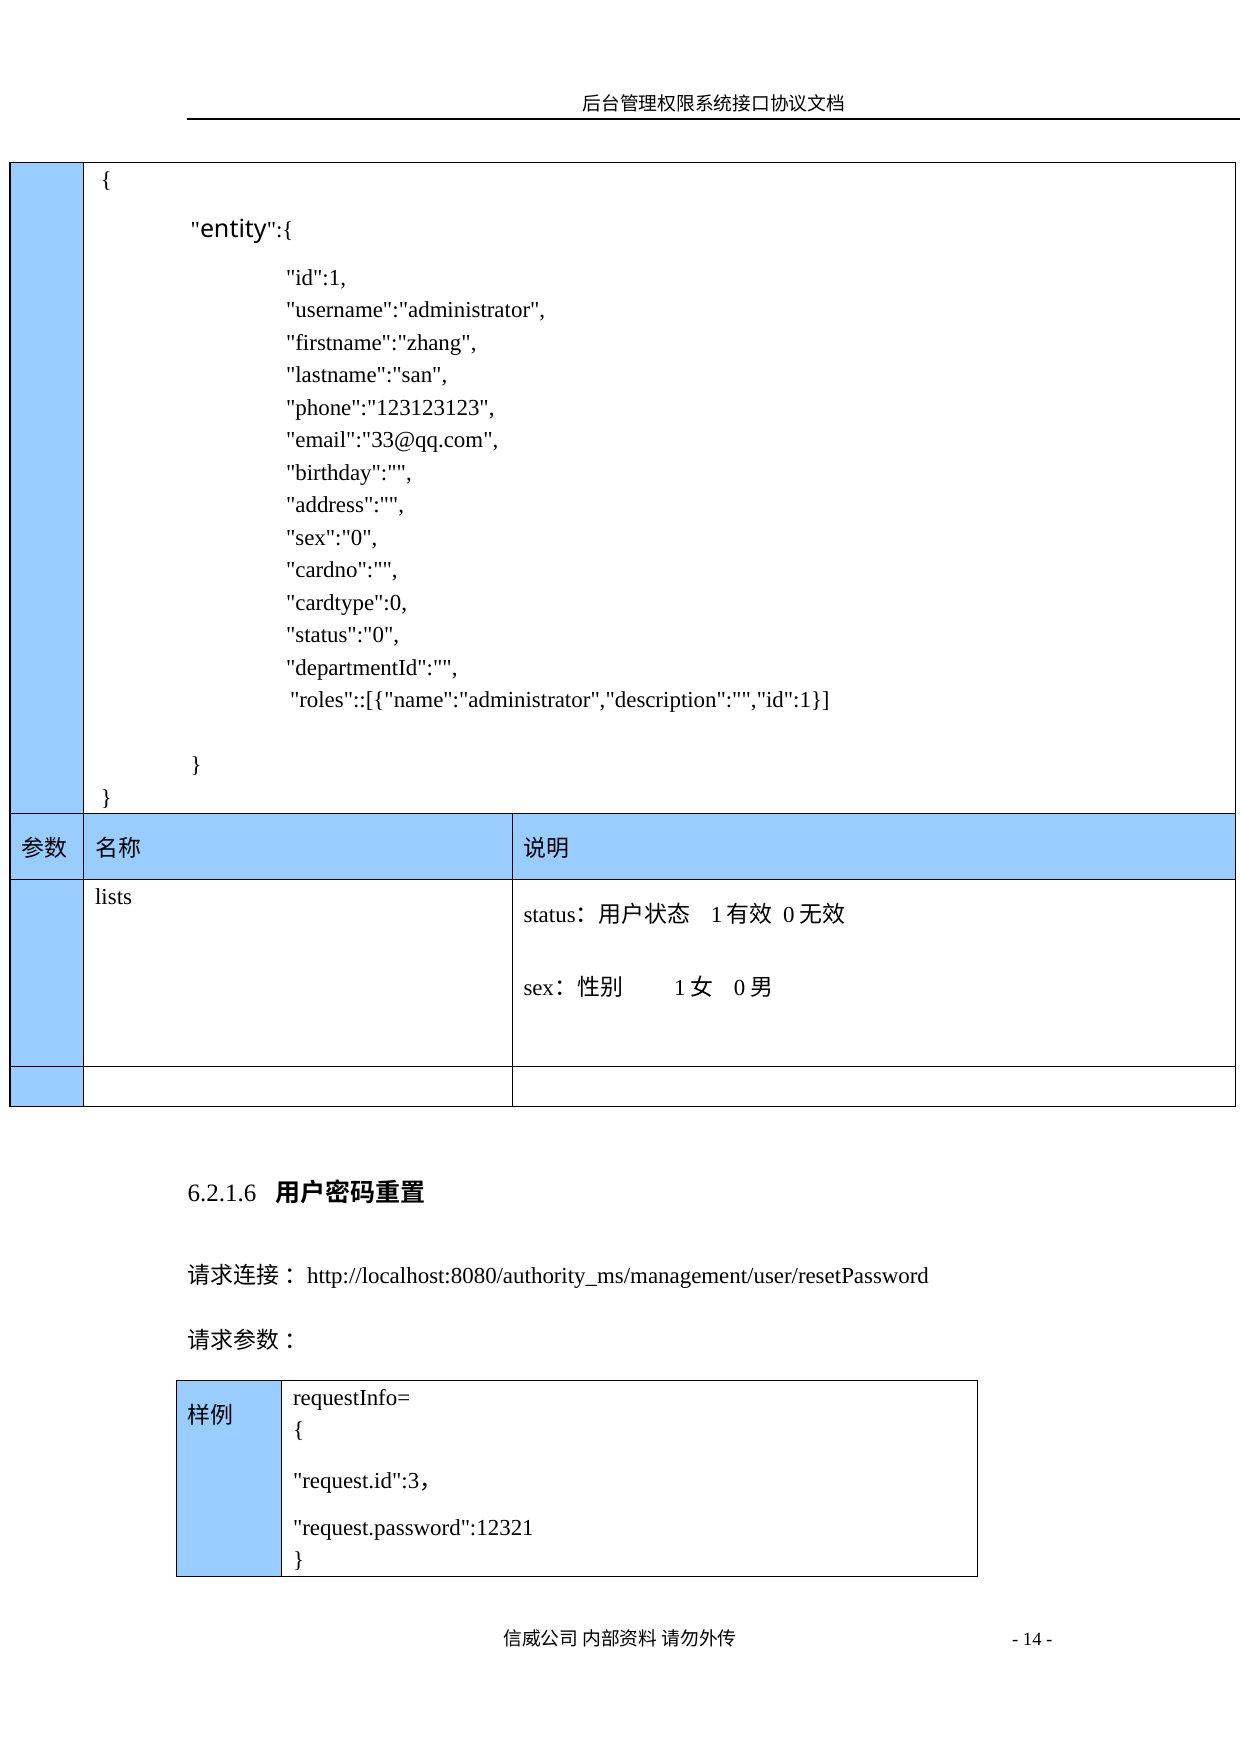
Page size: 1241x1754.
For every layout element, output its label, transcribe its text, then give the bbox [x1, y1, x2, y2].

table_header requestInfo= { "request.id":3， "request.password":12321 } [282, 1381, 977, 1576]
table_cell 名称 [84, 814, 512, 879]
table_cell status：用户状态 1有效 0无效 sex：性别 1女 0 男 [513, 880, 1235, 1066]
table_cell 说明 [513, 814, 1235, 879]
table_cell 参数 [11, 814, 83, 879]
text 请求连接 ：http://localhost:8080/authority_ms/management/user/resetPassword [187, 1241, 1240, 1306]
subtitle 用户密码重置 [187, 1158, 1240, 1223]
table_header 样例 [11, 163, 83, 813]
table_cell [84, 1067, 512, 1106]
table_cell [513, 1067, 1235, 1106]
table_cell [11, 1067, 83, 1106]
table_cell lists [84, 880, 512, 1066]
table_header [84, 163, 1235, 813]
table_cell [11, 880, 83, 1066]
table_header 样例 [177, 1381, 281, 1576]
text 请求参数 ： [187, 1306, 1240, 1371]
